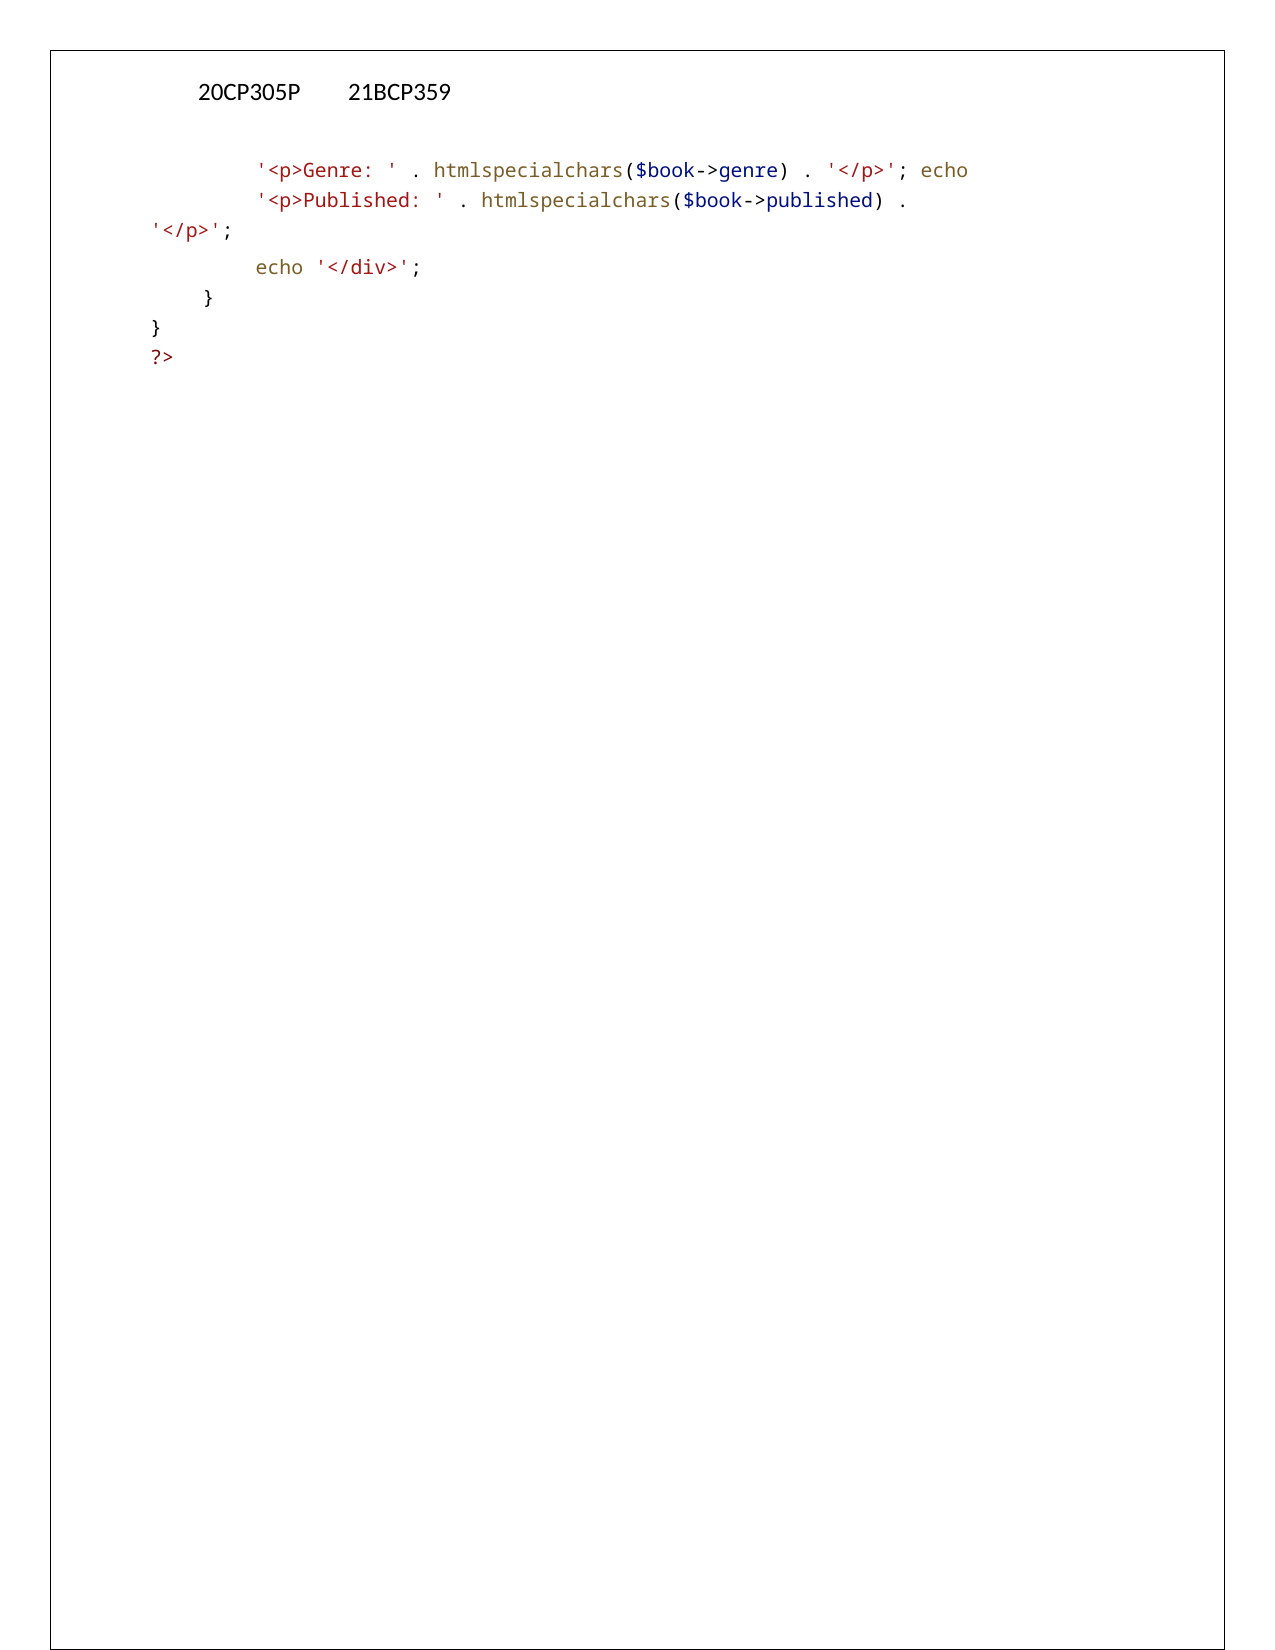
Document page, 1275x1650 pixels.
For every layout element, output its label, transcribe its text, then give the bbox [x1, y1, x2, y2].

text } [202, 283, 242, 310]
text } [150, 313, 242, 340]
text echo '</div>'; [255, 253, 1096, 280]
text ?> [150, 343, 242, 370]
text '</p>'; [150, 216, 242, 243]
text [255, 156, 1074, 213]
